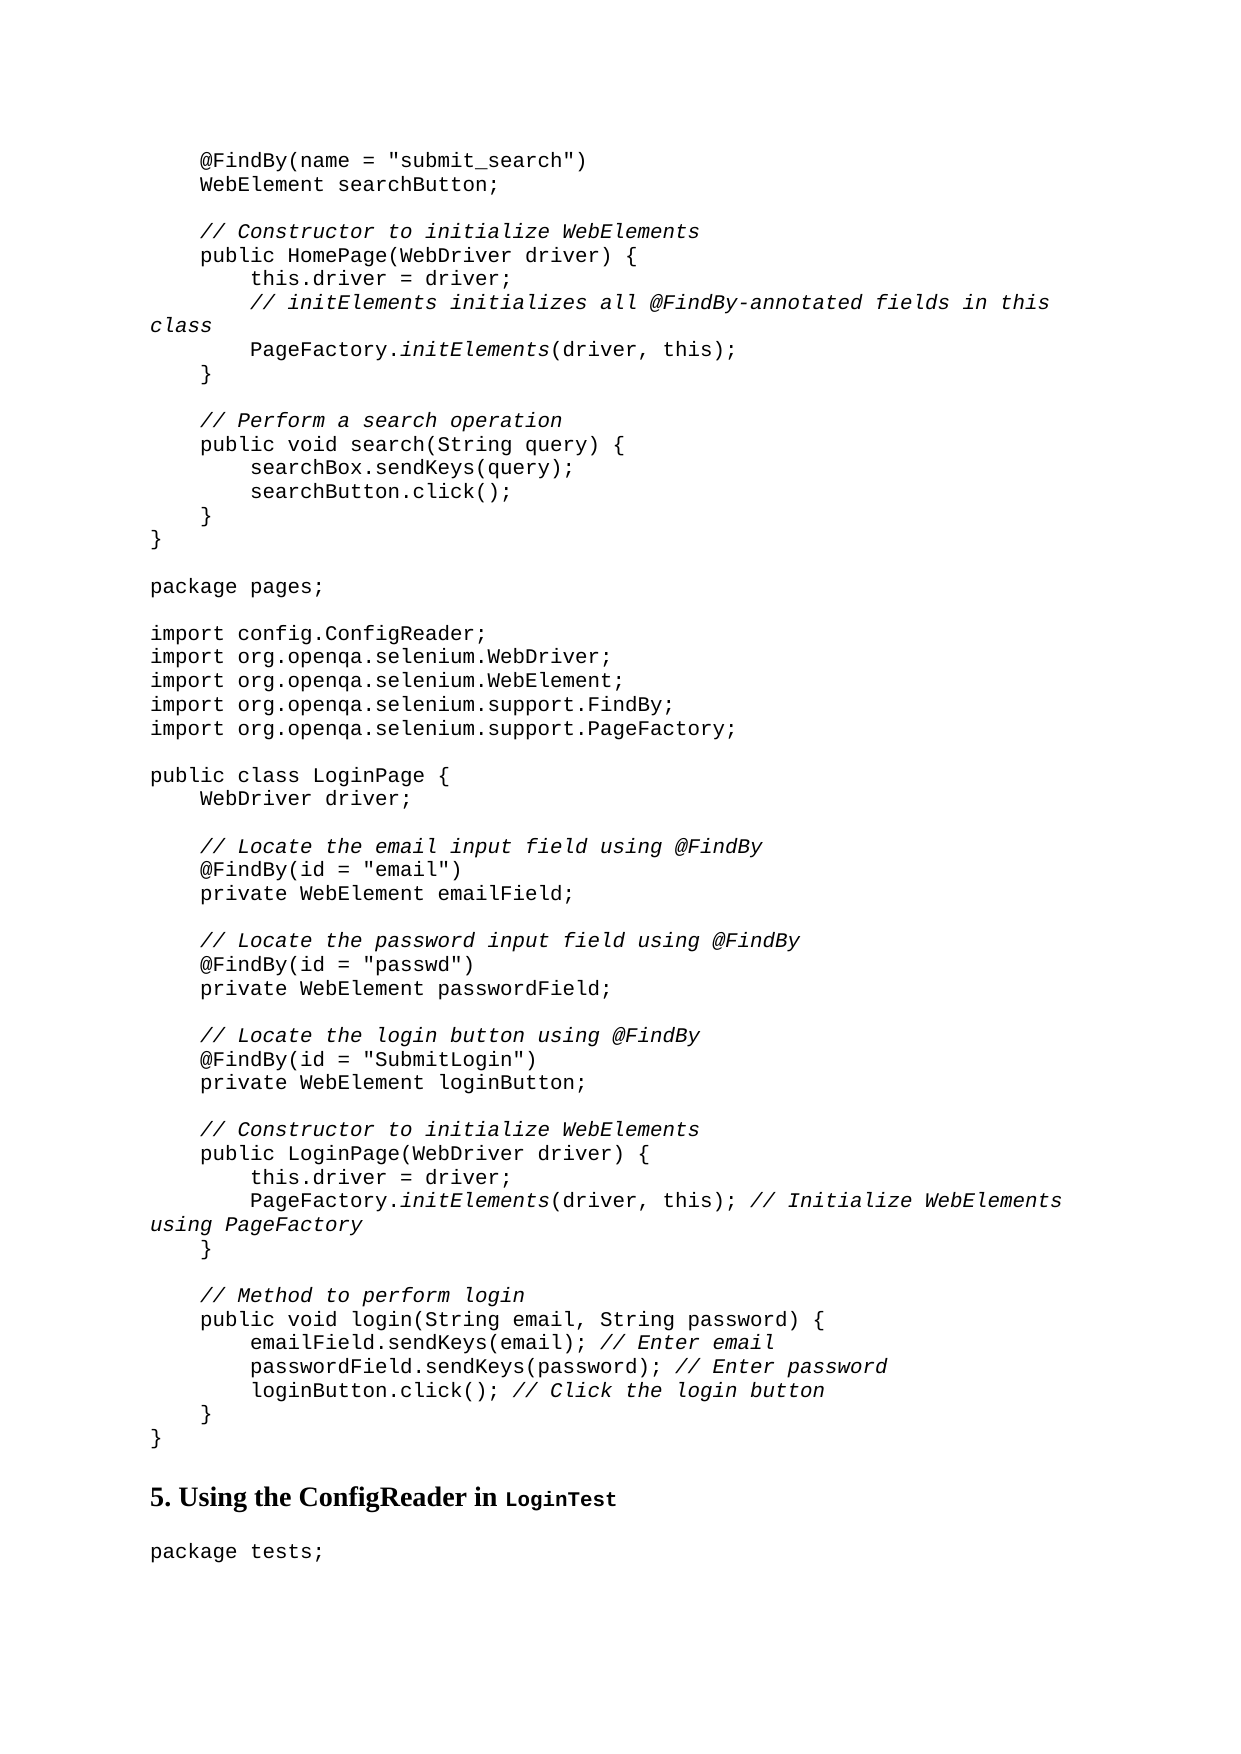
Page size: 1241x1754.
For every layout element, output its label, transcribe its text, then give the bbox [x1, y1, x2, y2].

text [150, 1541, 1090, 1589]
text 5. Using the ConfigReader in LoginTest [150, 1480, 1090, 1512]
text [150, 150, 1090, 552]
text package pages; import config.ConfigReader; import org.openqa.selenium.WebDriver; import org.openqa.selenium.WebElement; import org.openqa.selenium.support.FindBy; import org.openqa.selenium.support.PageFactory; public class LoginPage { WebDriver driver; // Locate the email input field using @FindBy @FindBy(id = "email") private WebElement emailField; // Locate the password input field using @FindBy @FindBy(id = "passwd") private WebElement passwordField; // Locate the login button using @FindBy @FindBy(id = "SubmitLogin") private WebElement loginButton; // Constructor to initialize WebElements public LoginPage(WebDriver driver) { this.driver = driver; PageFactory.initElements(driver, this); // Initialize WebElements using PageFactory } // Method to perform login public void login(String email, String password) { emailField.sendKeys(email); // Enter email passwordField.sendKeys(password); // Enter password loginButton.click(); // Click the login button } } [150, 576, 1090, 1451]
